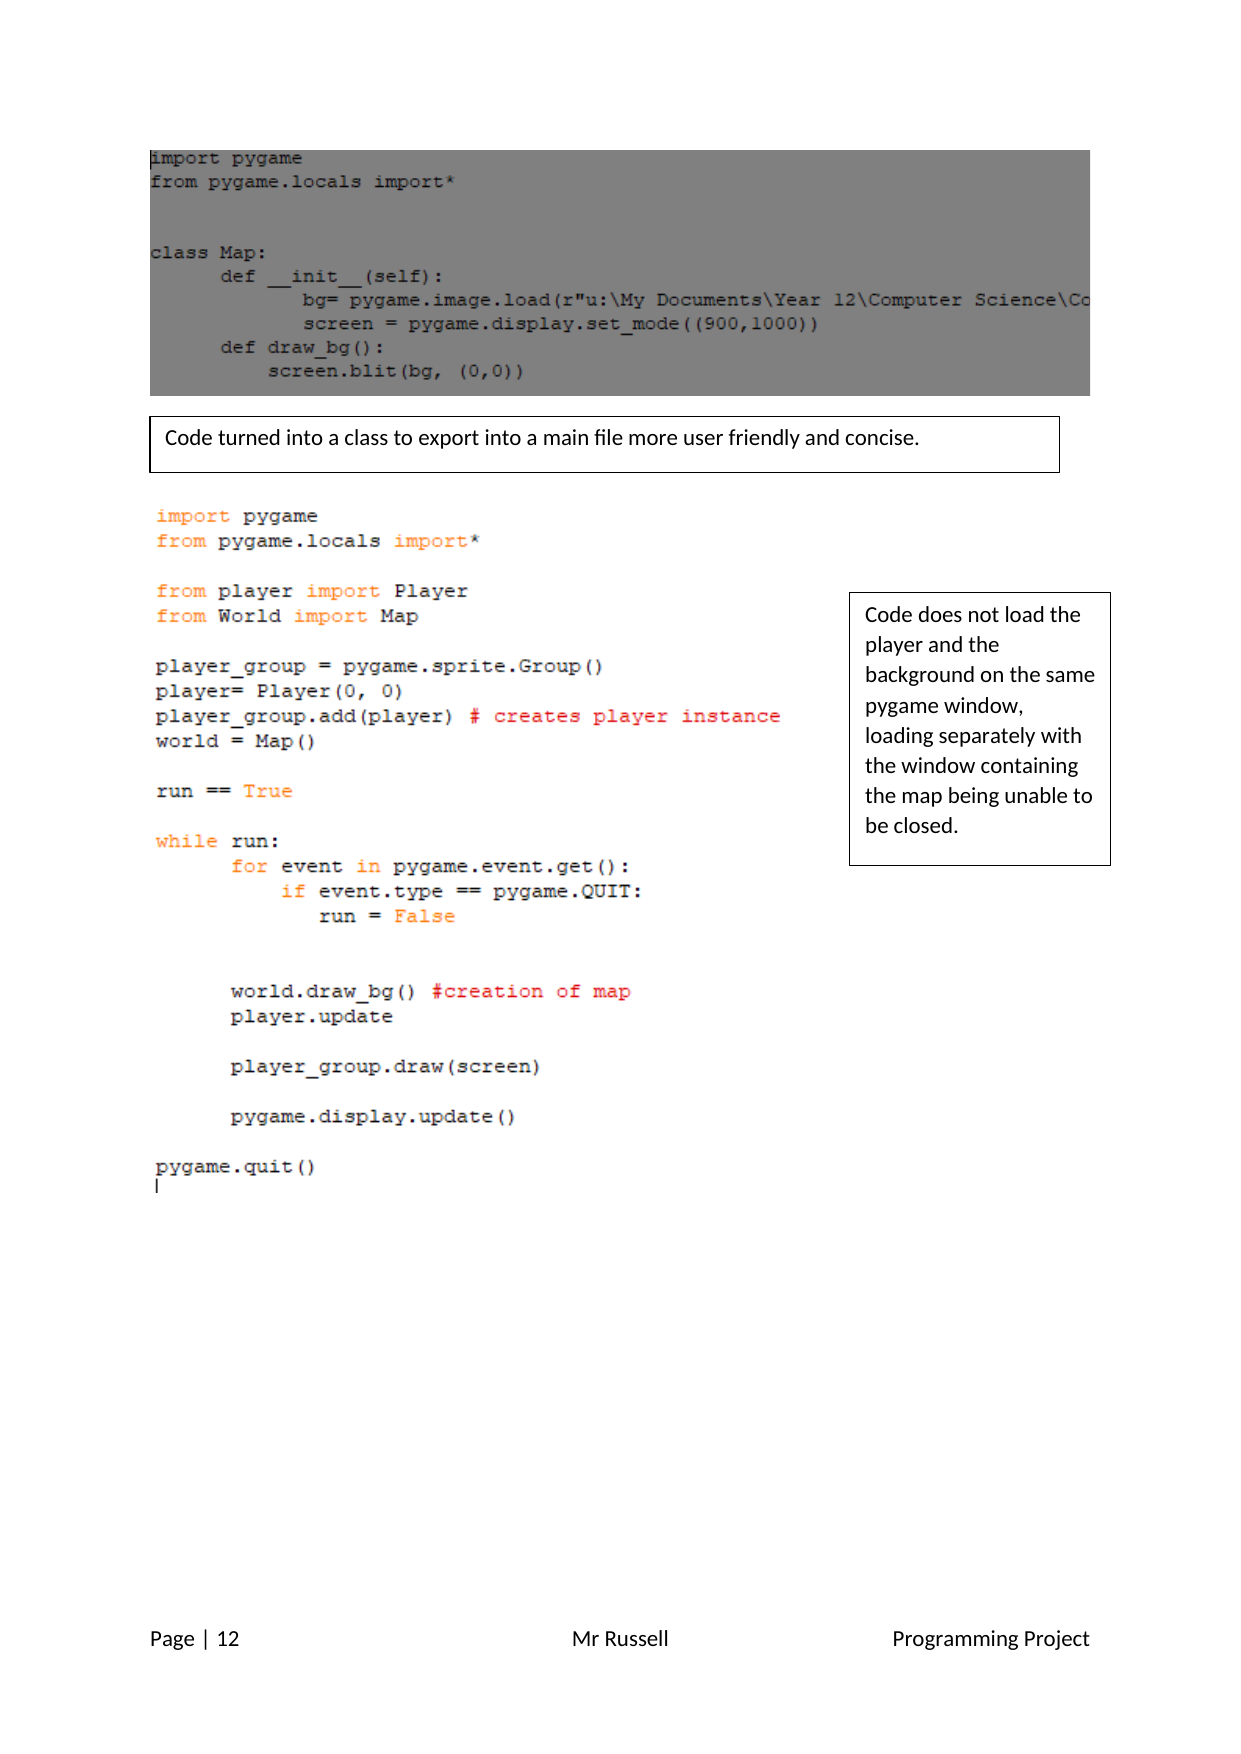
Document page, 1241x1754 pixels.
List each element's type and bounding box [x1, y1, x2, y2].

picture [150, 150, 1091, 396]
picture [150, 508, 816, 1193]
